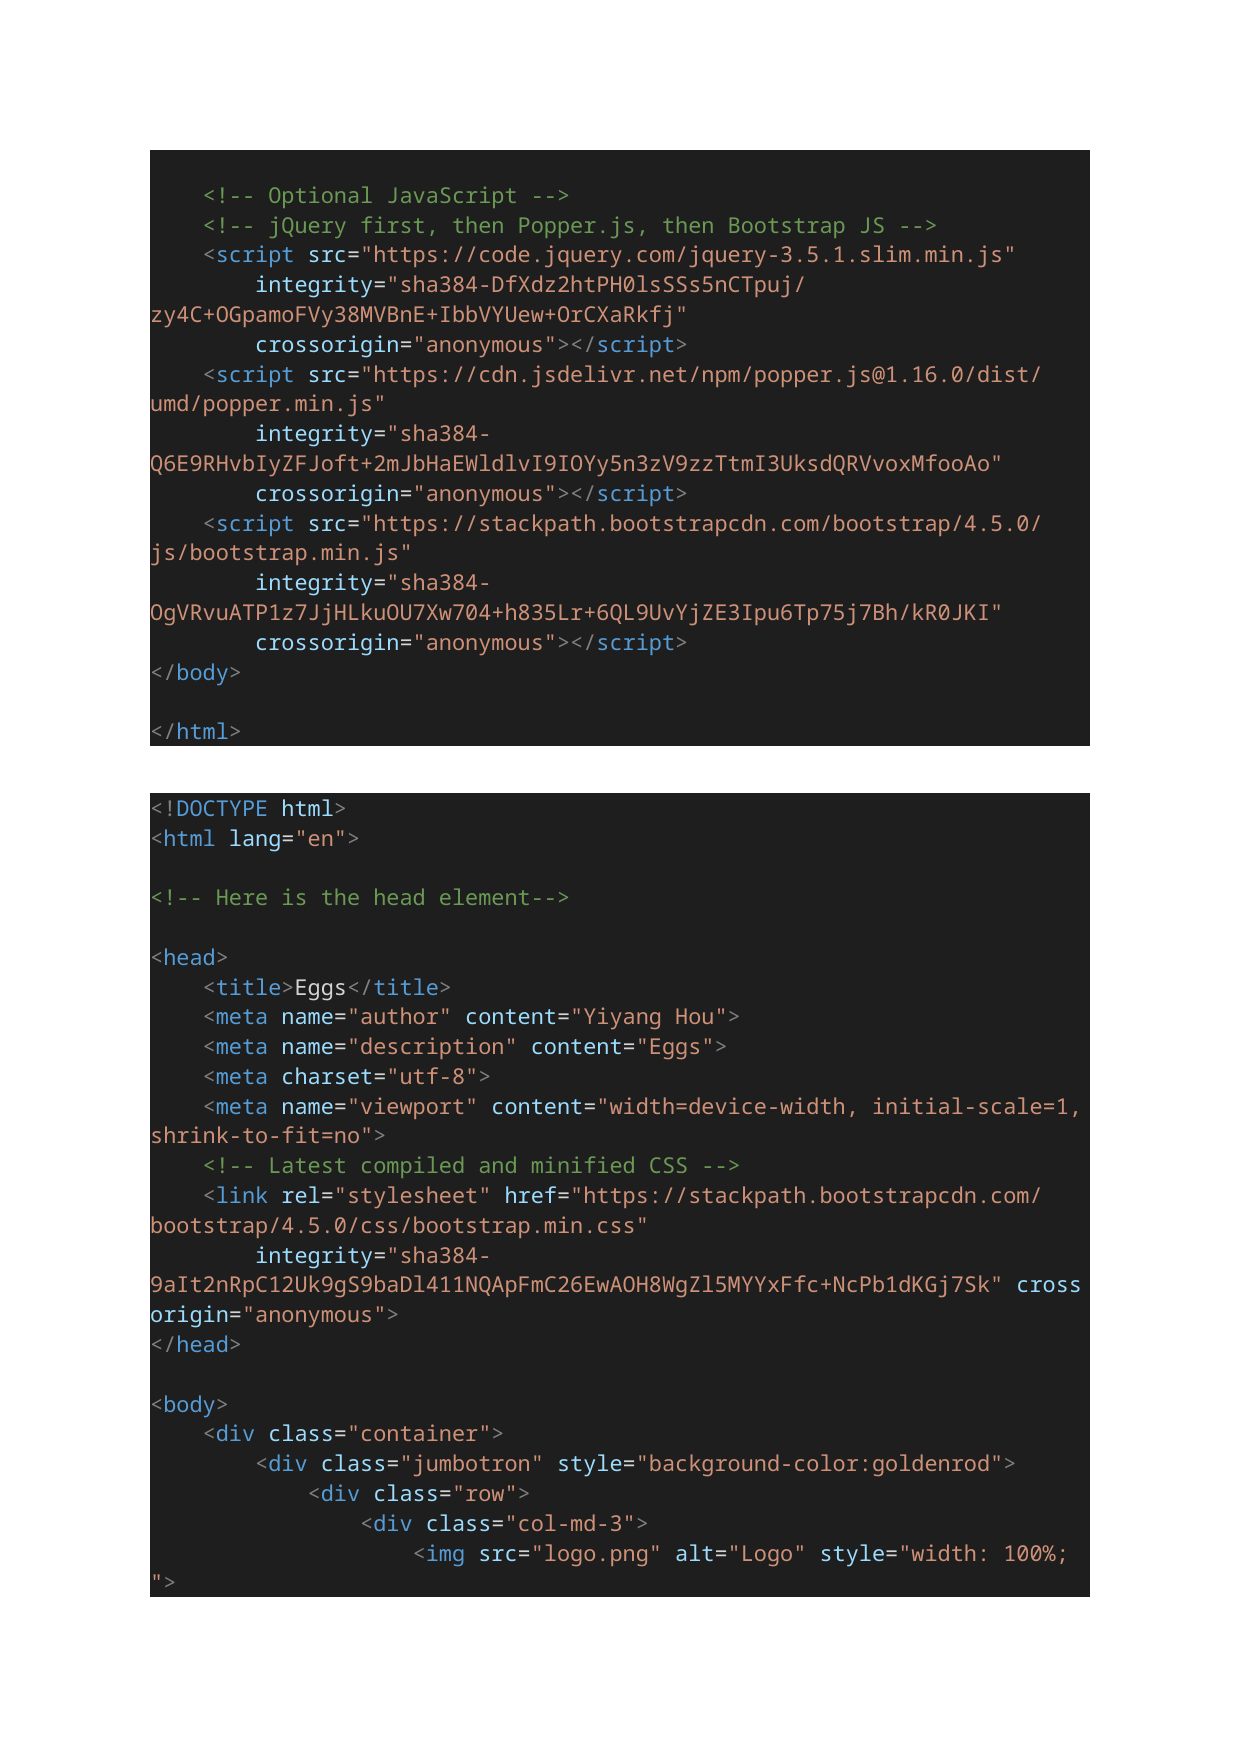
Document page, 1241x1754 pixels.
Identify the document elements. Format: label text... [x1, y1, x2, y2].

text <script src="https://cdn.jsdelivr.net/npm/popper.js@1.16.0/dist/umd/popper.min.js" [150, 358, 1090, 418]
text <div class="row"> [150, 1478, 1090, 1508]
text <link rel="stylesheet" href="https://stackpath.bootstrapcdn.com/bootstrap/4.5.0/css/bootstrap.min.css" [150, 1180, 1090, 1239]
text integrity="sha384-9aIt2nRpC12Uk9gS9baDl411NQApFmC26EwAOH8WgZl5MYYxFfc+NcPb1dKGj7Sk" crossorigin="anonymous"> [150, 1239, 1090, 1329]
text crossorigin="anonymous"></script> [150, 329, 1090, 358]
text <!-- Here is the head element--> [150, 882, 1090, 912]
text <meta name="author" content="Yiyang Hou"> [150, 1001, 1090, 1031]
text <meta name="description" content="Eggs"> [150, 1031, 1090, 1061]
text <title>Eggs</title> [150, 971, 1090, 1001]
text <script src="https://stackpath.bootstrapcdn.com/bootstrap/4.5.0/js/bootstrap.min.js" [150, 507, 1090, 567]
text <img src="logo.png" alt="Logo" style="width: 100%;"> [150, 1537, 1090, 1597]
text <script src="https://code.jquery.com/jquery-3.5.1.slim.min.js" [150, 239, 1090, 269]
text <div class="col-md-3"> [150, 1508, 1090, 1537]
text <div class="jumbotron" style="background-color:goldenrod"> [150, 1448, 1090, 1478]
text integrity="sha384-OgVRvuATP1z7JjHLkuOU7Xw704+h835Lr+6QL9UvYjZE3Ipu6Tp75j7Bh/kR0JKI" [150, 567, 1090, 627]
text <!-- Optional JavaScript --> [150, 180, 1090, 209]
text <html lang="en"> [150, 822, 1090, 852]
text <meta charset="utf-8"> [150, 1061, 1090, 1091]
text <!-- Latest compiled and minified CSS --> [150, 1150, 1090, 1180]
text <meta name="viewport" content="width=device-width, initial-scale=1, shrink-to-fit=no"> [150, 1091, 1090, 1150]
text <!DOCTYPE html> [150, 793, 1090, 822]
text <head> [150, 942, 1090, 971]
text <div class="container"> [150, 1418, 1090, 1448]
text crossorigin="anonymous"></script> [150, 627, 1090, 656]
text <!-- jQuery first, then Popper.js, then Bootstrap JS --> [150, 209, 1090, 239]
text crossorigin="anonymous"></script> [150, 478, 1090, 507]
text integrity="sha384-Q6E9RHvbIyZFJoft+2mJbHaEWldlvI9IOYy5n3zV9zzTtmI3UksdQRVvoxMfooAo" [150, 418, 1090, 478]
text </html> [150, 716, 1090, 746]
text </head> [150, 1329, 1090, 1359]
text <body> [150, 1388, 1090, 1418]
text integrity="sha384-DfXdz2htPH0lsSSs5nCTpuj/zy4C+OGpamoFVy38MVBnE+IbbVYUew+OrCXaRkfj" [150, 269, 1090, 329]
text </body> [150, 656, 1090, 686]
